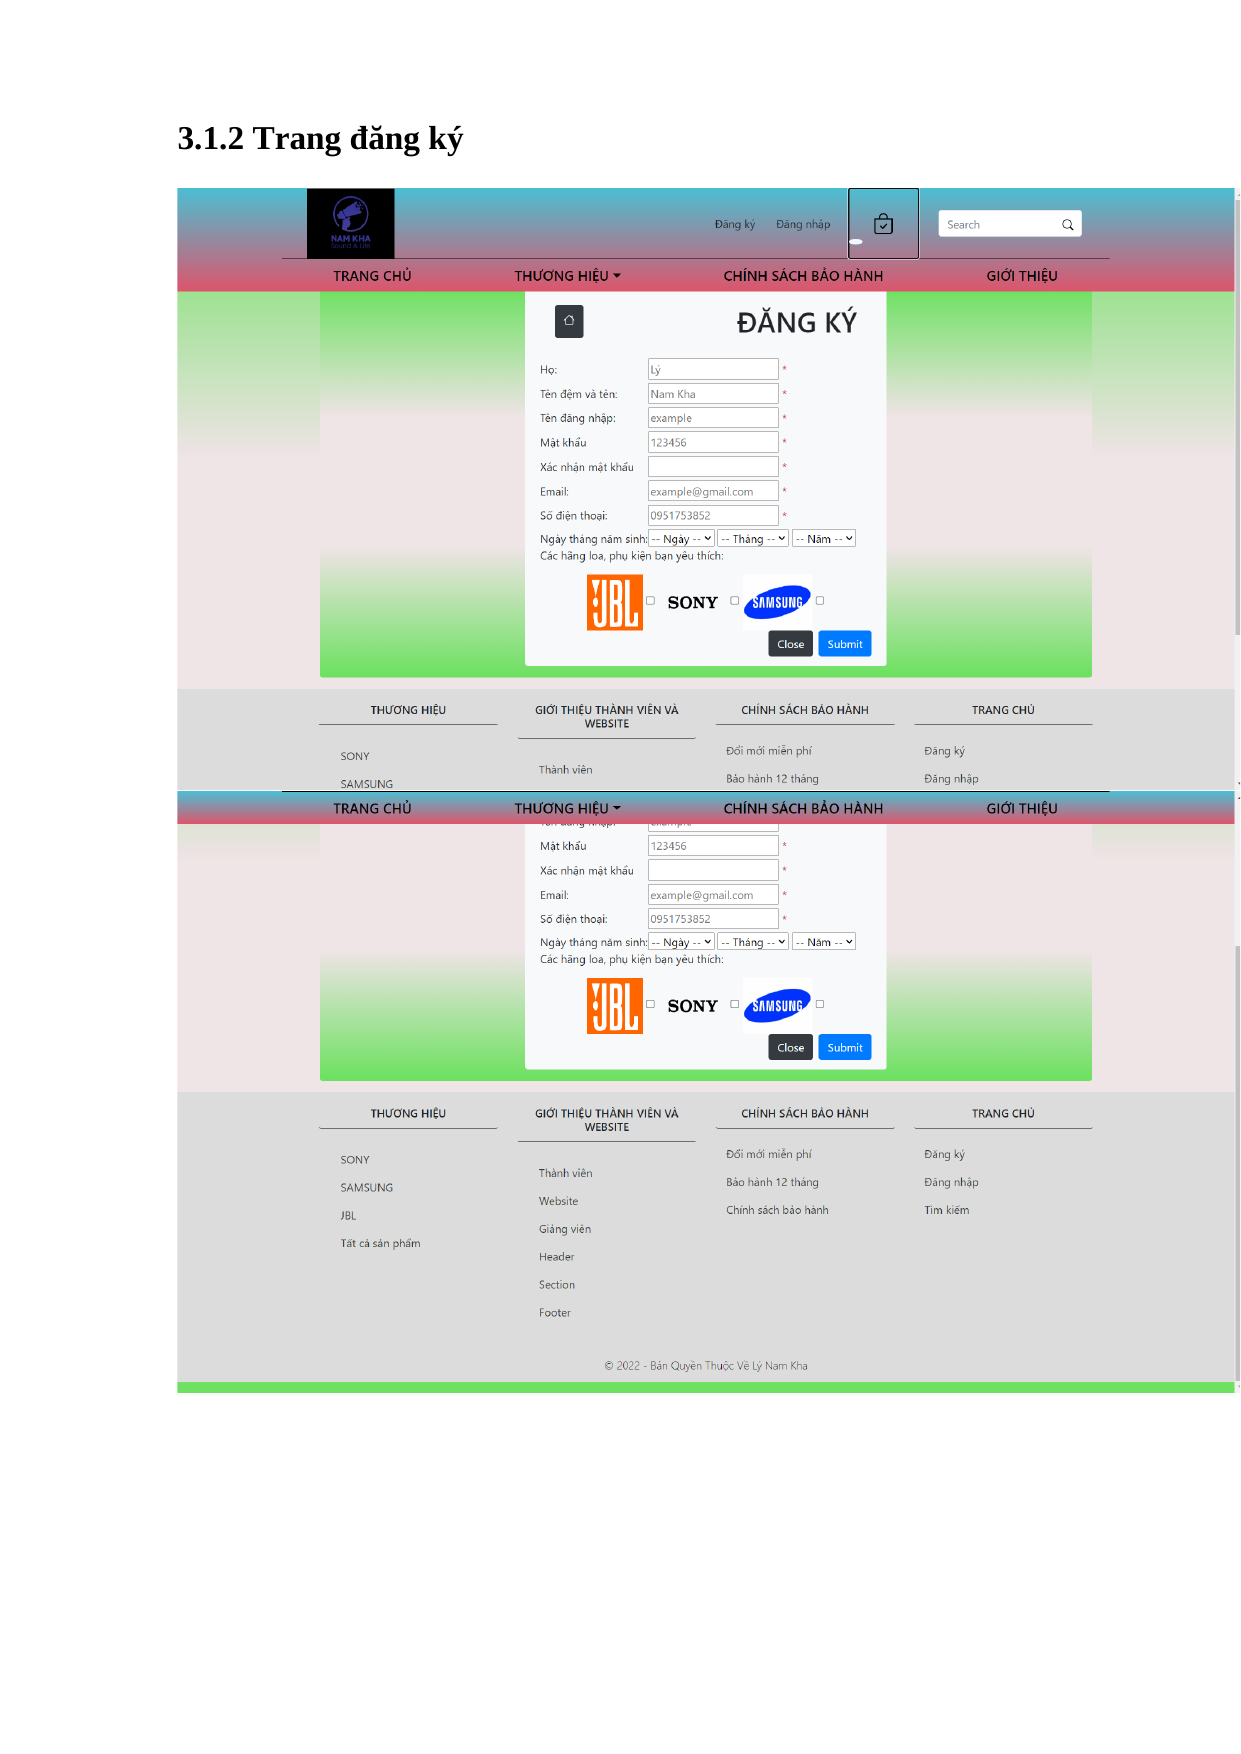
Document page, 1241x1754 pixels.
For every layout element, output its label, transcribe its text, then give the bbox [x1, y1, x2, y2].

subtitle Trang đăng ký [177, 118, 1122, 157]
picture [177, 791, 1241, 1393]
picture [177, 188, 1241, 790]
